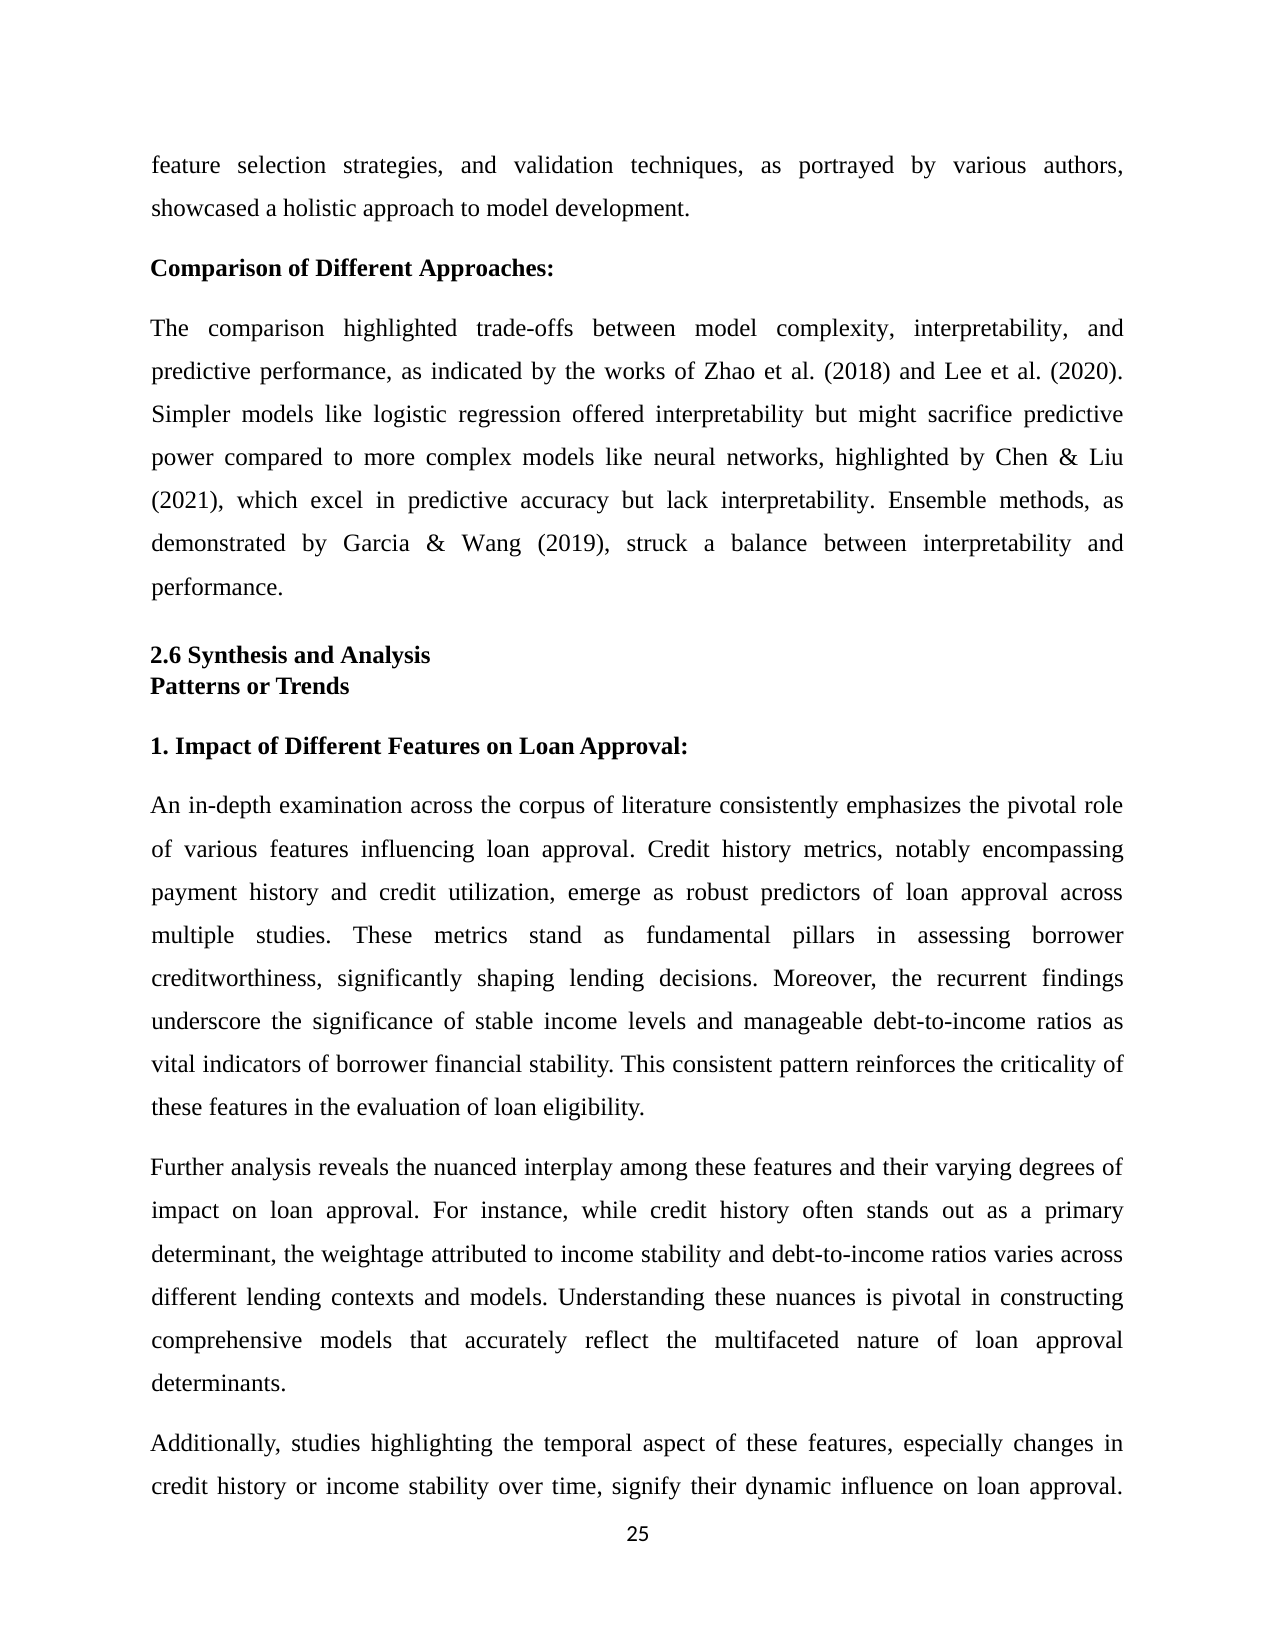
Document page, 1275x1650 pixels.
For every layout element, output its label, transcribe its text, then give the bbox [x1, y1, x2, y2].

text 1. Impact of Different Features on Loan Approval: [150, 731, 1125, 759]
text Comparison of Different Approaches: [150, 253, 1125, 282]
text Further analysis reveals the nuanced interplay among these features and their varying degrees of impact on loan approval. For instance, while credit history often stands out as a primary determinant, the weightage attributed to income stability and debt-to-income ratios varies across different lending contexts and models. Understanding these nuances is pivotal in constructing comprehensive models that accurately reflect the multifaceted nature of loan approval determinants. [150, 1152, 1125, 1397]
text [150, 1428, 1125, 1500]
text Patterns or Trends [150, 671, 1125, 699]
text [150, 150, 1125, 222]
text An in-depth examination across the corpus of literature consistently emphasizes the pivotal role of various features influencing loan approval. Credit history metrics, notably encompassing payment history and credit utilization, emerge as robust predictors of loan approval across multiple studies. These metrics stand as fundamental pillars in assessing borrower creditworthiness, significantly shaping lending decisions. Moreover, the recurrent findings underscore the significance of stable income levels and manageable debt-to-income ratios as vital indicators of borrower financial stability. This consistent pattern reinforces the criticality of these features in the evaluation of loan eligibility. [150, 791, 1125, 1121]
subtitle 2.6 Synthesis and Analysis [150, 640, 1125, 668]
text The comparison highlighted trade-offs between model complexity, interpretability, and predictive performance, as indicated by the works of Zhao et al. (2018) and Lee et al. (2020). Simpler models like logistic regression offered interpretability but might sacrifice predictive power compared to more complex models like neural networks, highlighted by Chen & Liu (2021), which excel in predictive accuracy but lack interpretability. Ensemble methods, as demonstrated by Garcia & Wang (2019), struck a balance between interpretability and performance. [150, 313, 1125, 600]
